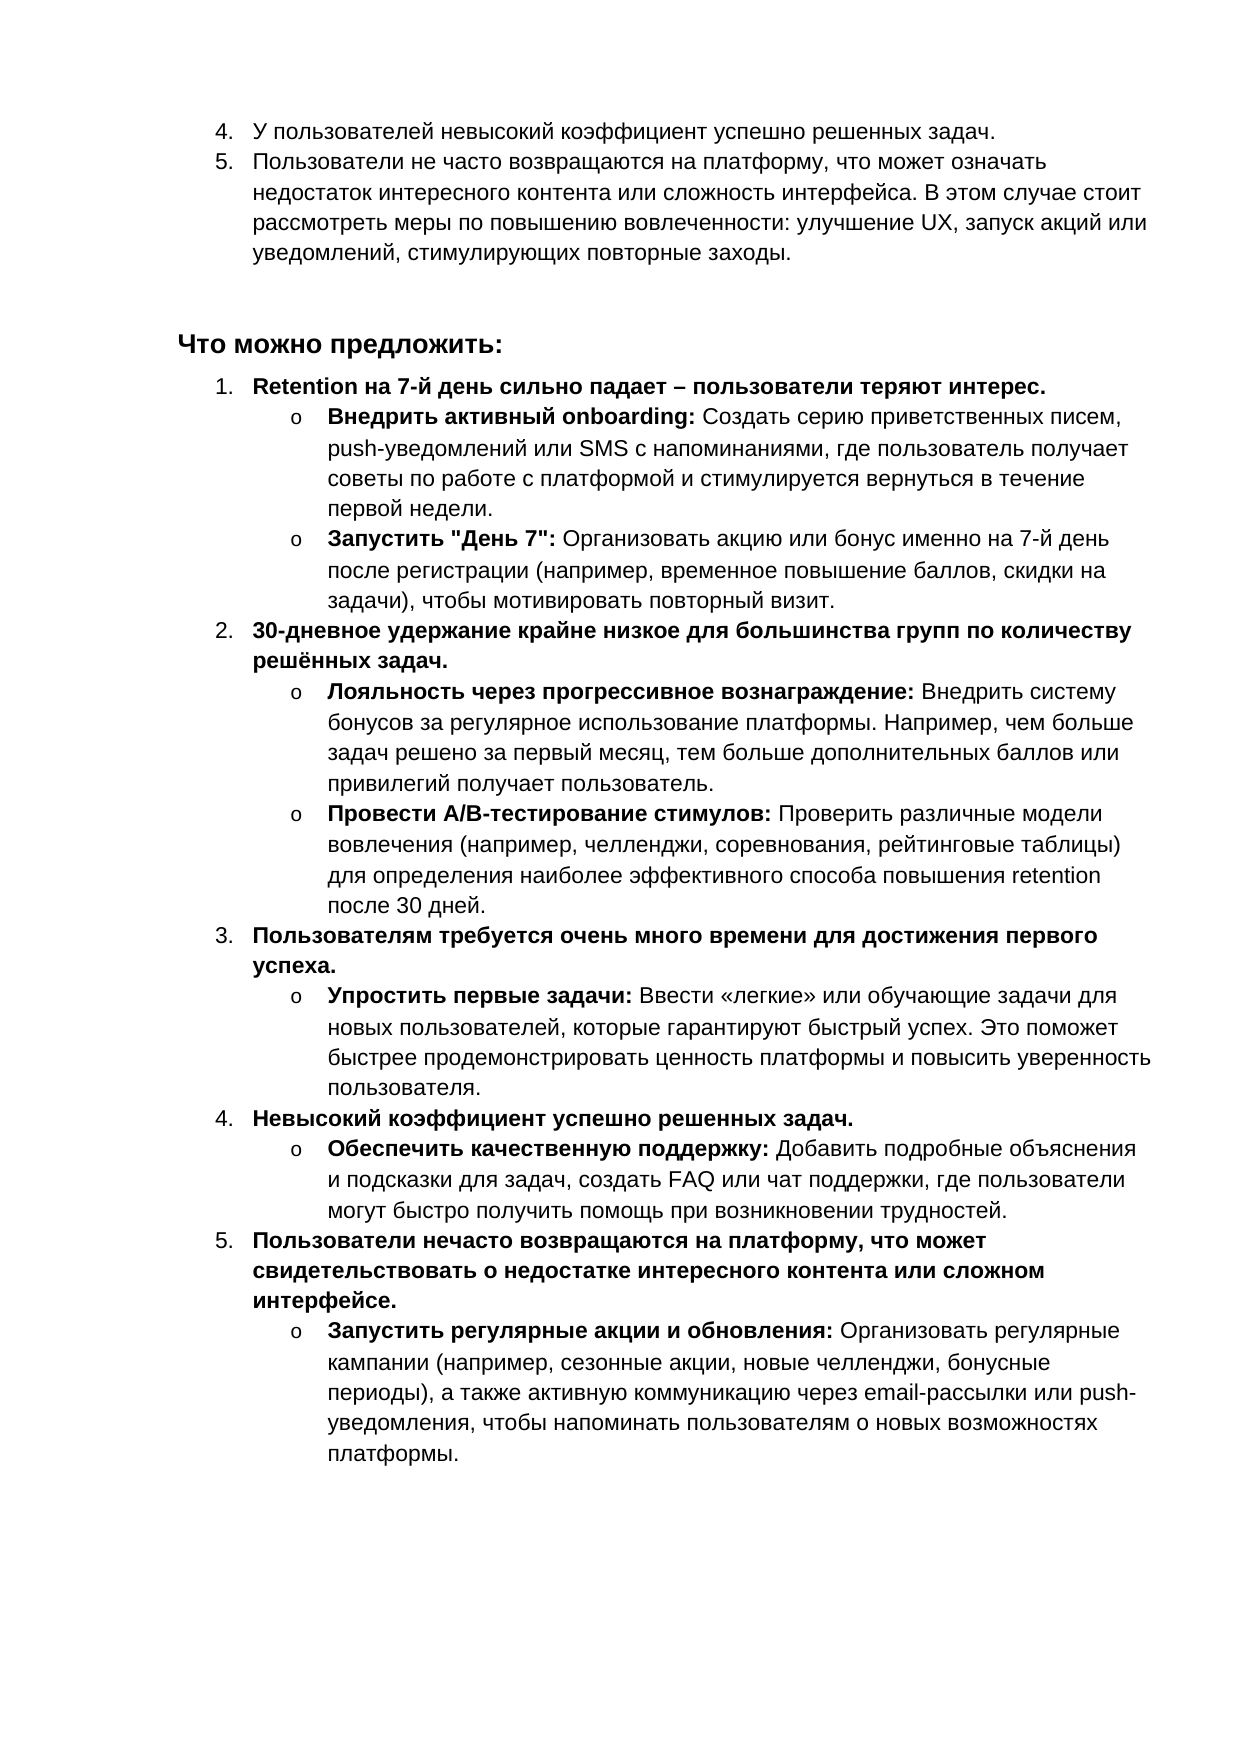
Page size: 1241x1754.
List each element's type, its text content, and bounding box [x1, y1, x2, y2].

list Лояльность через прогрессивное вознаграждение: Внедрить систему бонусов за регулярное использование платформы. Например, чем больше задач решено за первый месяц, тем больше дополнительных баллов или привилегий получает пользователь. [290, 678, 1152, 796]
list Внедрить активный onboarding: Создать серию приветственных писем, push-уведомлений или SMS с напоминаниями, где пользователь получает советы по работе с платформой и стимулируется вернуться в течение первой недели. [290, 403, 1152, 521]
list Невысокий коэффициент успешно решенных задач. [215, 1104, 1152, 1131]
list Пользователи не часто возвращаются на платформу, что может означать недостаток интересного контента или сложность интерфейса. В этом случае стоит рассмотреть меры по повышению вовлеченности: улучшение UX, запуск акций или уведомлений, стимулирующих повторные заходы. [215, 148, 1152, 265]
list У пользователей невысокий коэффициент успешно решенных задач. [215, 118, 1152, 144]
list Пользователи нечасто возвращаются на платформу, что может свидетельствовать о недостатке интересного контента или сложном интерфейсе. [215, 1227, 1152, 1313]
list Обеспечить качественную поддержку: Добавить подробные объяснения и подсказки для задач, создать FAQ или чат поддержки, где пользователи могут быстро получить помощь при возникновении трудностей. [290, 1135, 1152, 1223]
list 30-дневное удержание крайне низкое для большинства групп по количеству решённых задач. [215, 617, 1152, 674]
list Пользователям требуется очень много времени для достижения первого успеха. [215, 922, 1152, 978]
subtitle Что можно предложить: [177, 328, 1152, 360]
list Запустить регулярные акции и обновления: Организовать регулярные кампании (например, сезонные акции, новые челленджи, бонусные периоды), а также активную коммуникацию через email-рассылки или push-уведомления, чтобы напоминать пользователям о новых возможностях платформы. [290, 1317, 1152, 1466]
list Провести A/B-тестирование стимулов: Проверить различные модели вовлечения (например, челленджи, соревнования, рейтинговые таблицы) для определения наиболее эффективного способа повышения retention после 30 дней. [290, 800, 1152, 918]
list Retention на 7-й день сильно падает – пользователи теряют интерес. [215, 373, 1152, 399]
list Запустить "День 7": Организовать акцию или бонус именно на 7-й день после регистрации (например, временное повышение баллов, скидки на задачи), чтобы мотивировать повторный визит. [290, 525, 1152, 613]
list Упростить первые задачи: Ввести «легкие» или обучающие задачи для новых пользователей, которые гарантируют быстрый успех. Это поможет быстрее продемонстрировать ценность платформы и повысить уверенность пользователя. [290, 982, 1152, 1101]
